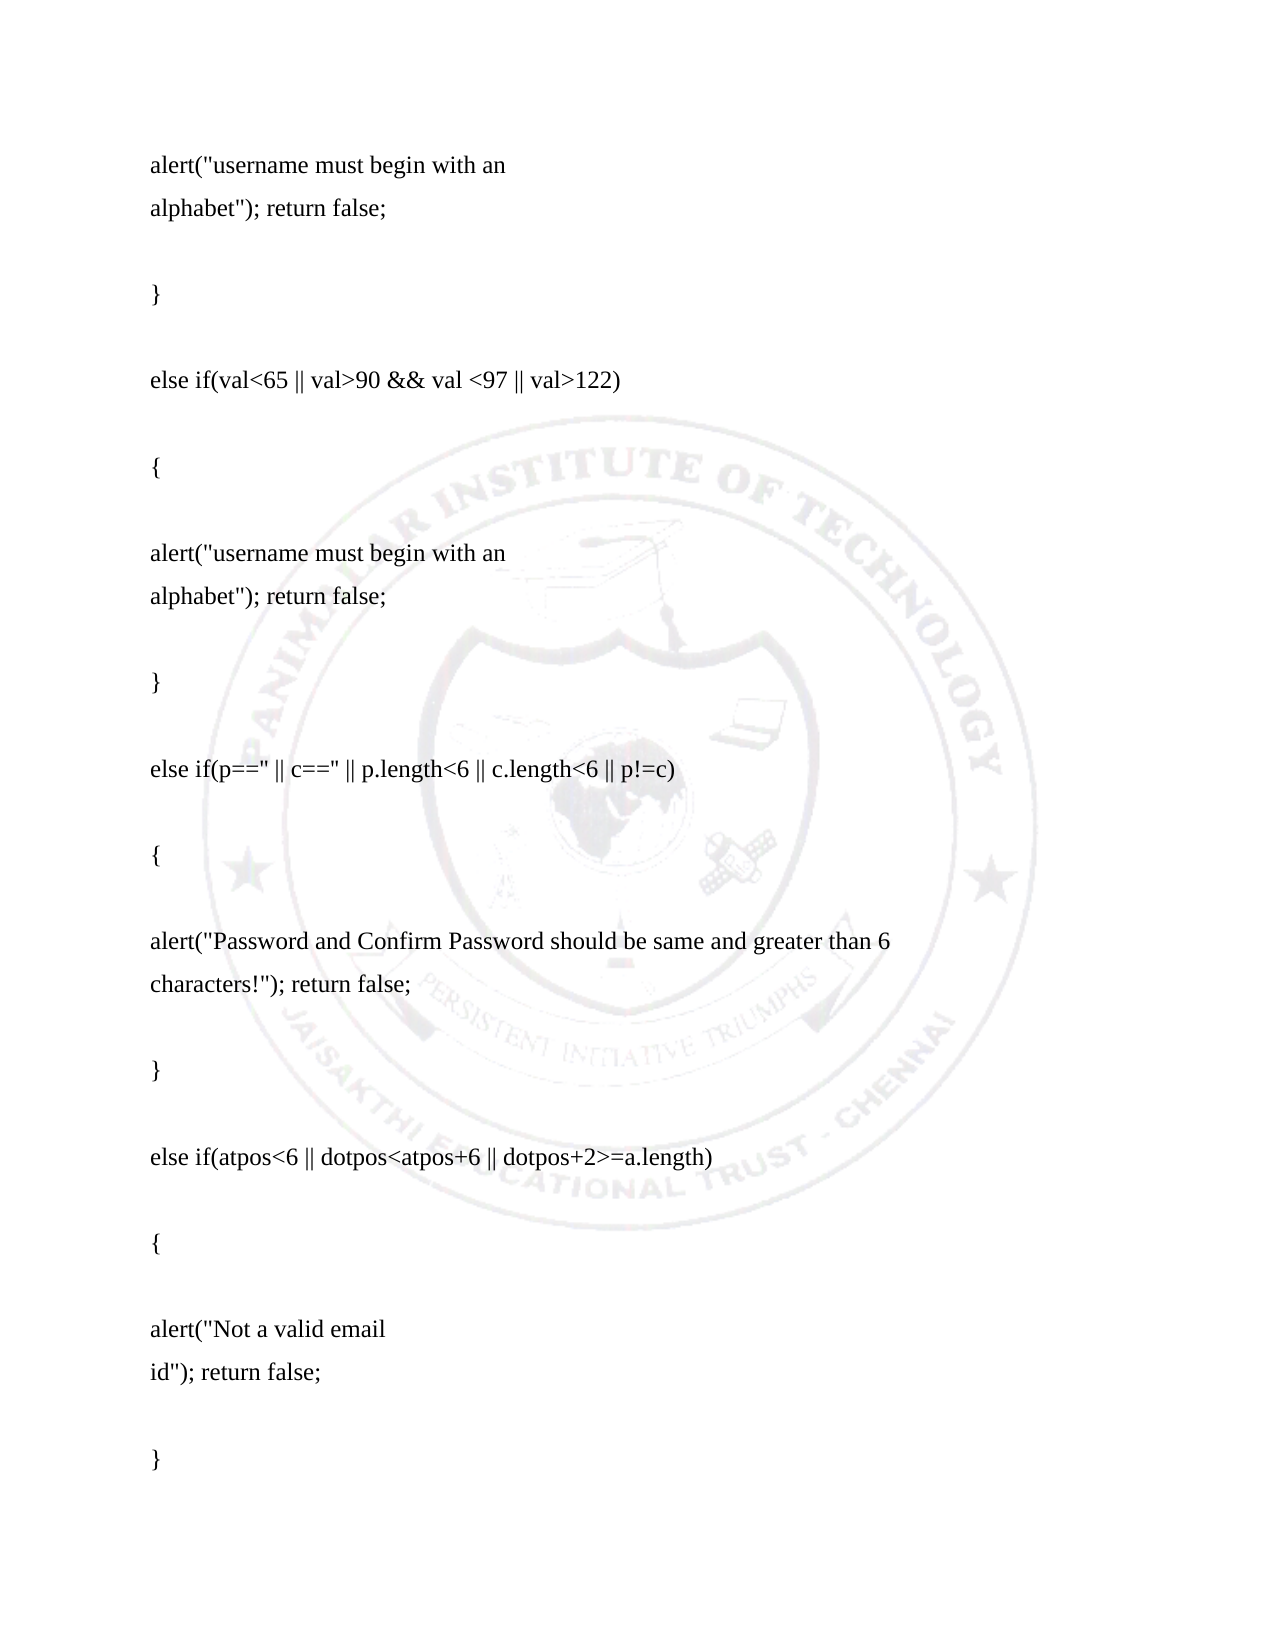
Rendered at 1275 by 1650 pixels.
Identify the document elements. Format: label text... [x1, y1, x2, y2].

text else if(p=='' || c=='' || p.length<6 || c.length<6 || p!=c) [150, 754, 1125, 782]
text { [150, 452, 1125, 481]
text alert("username must begin with an alphabet"); return false; [150, 150, 596, 222]
text alert("username must begin with an alphabet"); return false; [150, 538, 596, 610]
text { [150, 840, 1125, 869]
text else if(val<65 || val>90 && val <97 || val>122) [150, 366, 1125, 394]
text } [150, 667, 1125, 696]
text { [150, 1228, 1125, 1257]
text alert("Password and Confirm Password should be same and greater than 6 characters!"); return false; [150, 926, 975, 998]
text else if(atpos<6 || dotpos<atpos+6 || dotpos+2>=a.length) [150, 1142, 1125, 1171]
text alert("Not a valid email id"); return false; [150, 1314, 410, 1386]
text } [150, 1444, 1125, 1472]
text } [150, 1056, 1125, 1084]
text } [150, 279, 1125, 308]
